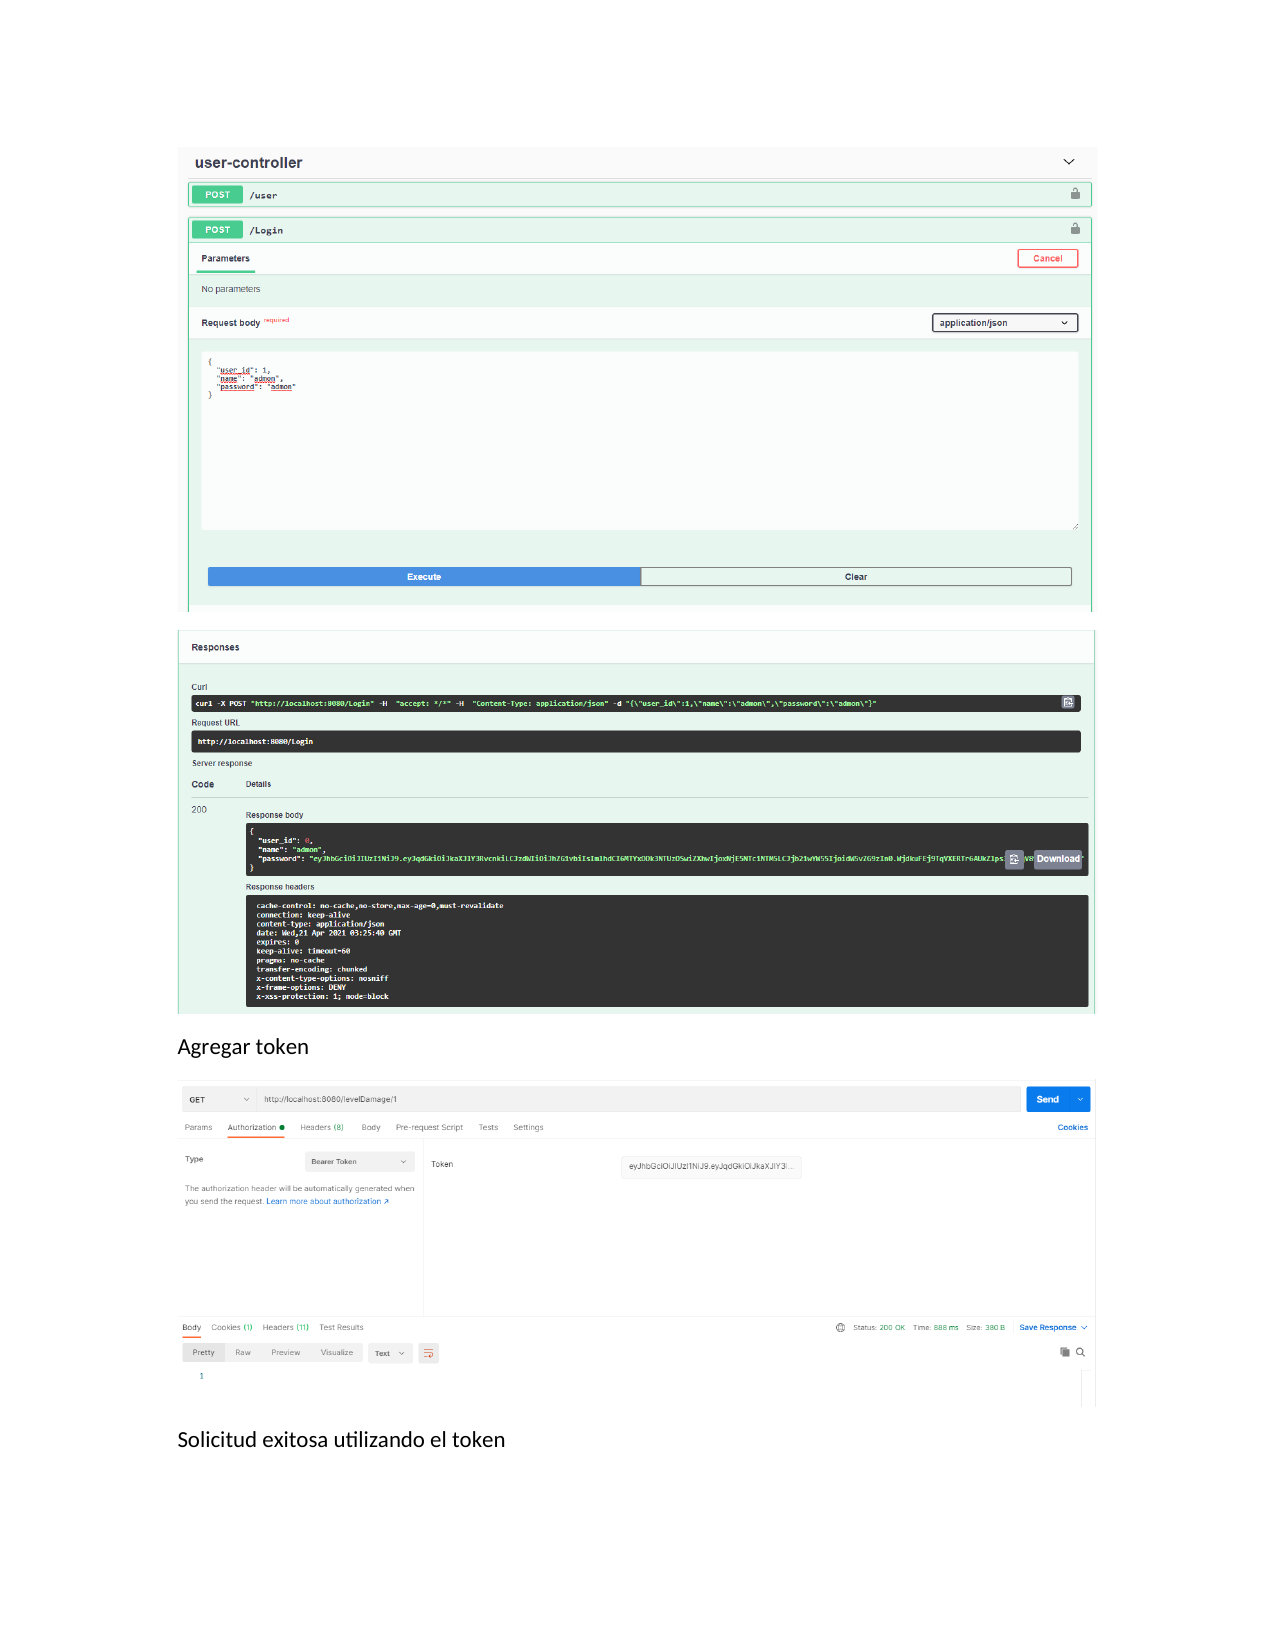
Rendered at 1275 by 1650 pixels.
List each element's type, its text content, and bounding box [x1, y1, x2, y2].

text Solicitud exitosa utilizando el token [177, 1426, 1098, 1454]
picture [177, 147, 1098, 612]
picture [177, 630, 1098, 1014]
text Agregar token [177, 1032, 1098, 1060]
picture [177, 1079, 1098, 1407]
